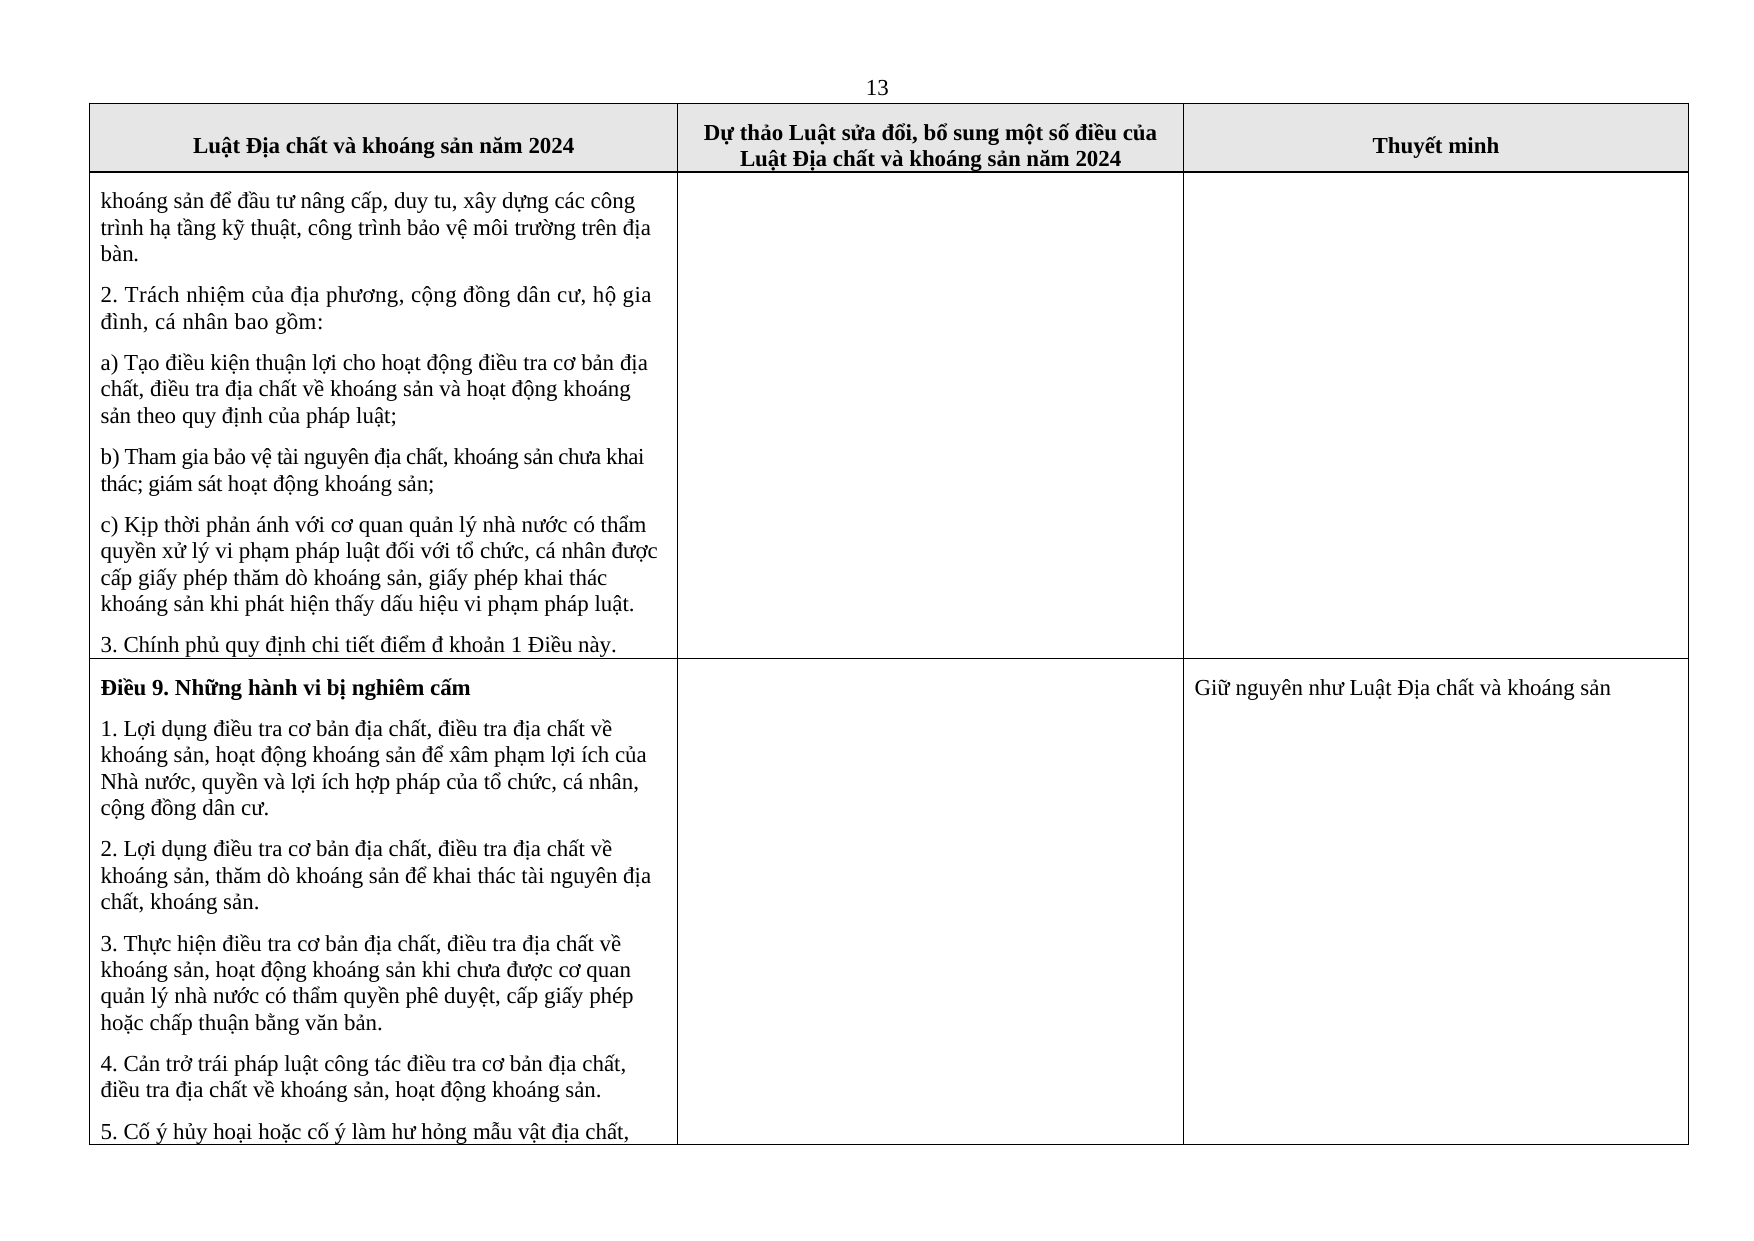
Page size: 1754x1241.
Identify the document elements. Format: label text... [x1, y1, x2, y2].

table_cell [90, 173, 677, 658]
table_cell [678, 173, 1183, 658]
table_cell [1184, 173, 1688, 658]
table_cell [1184, 659, 1688, 1144]
table_header Luật Địa chất và khoáng sản năm 2024 [90, 104, 677, 171]
table_header Thuyết minh [1184, 104, 1688, 171]
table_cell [90, 659, 677, 1144]
table_cell [678, 659, 1183, 1144]
table_header Dự thảo Luật sửa đổi, bổ sung một số điều của Luật Địa chất và khoáng sản năm 2024 [678, 104, 1183, 171]
